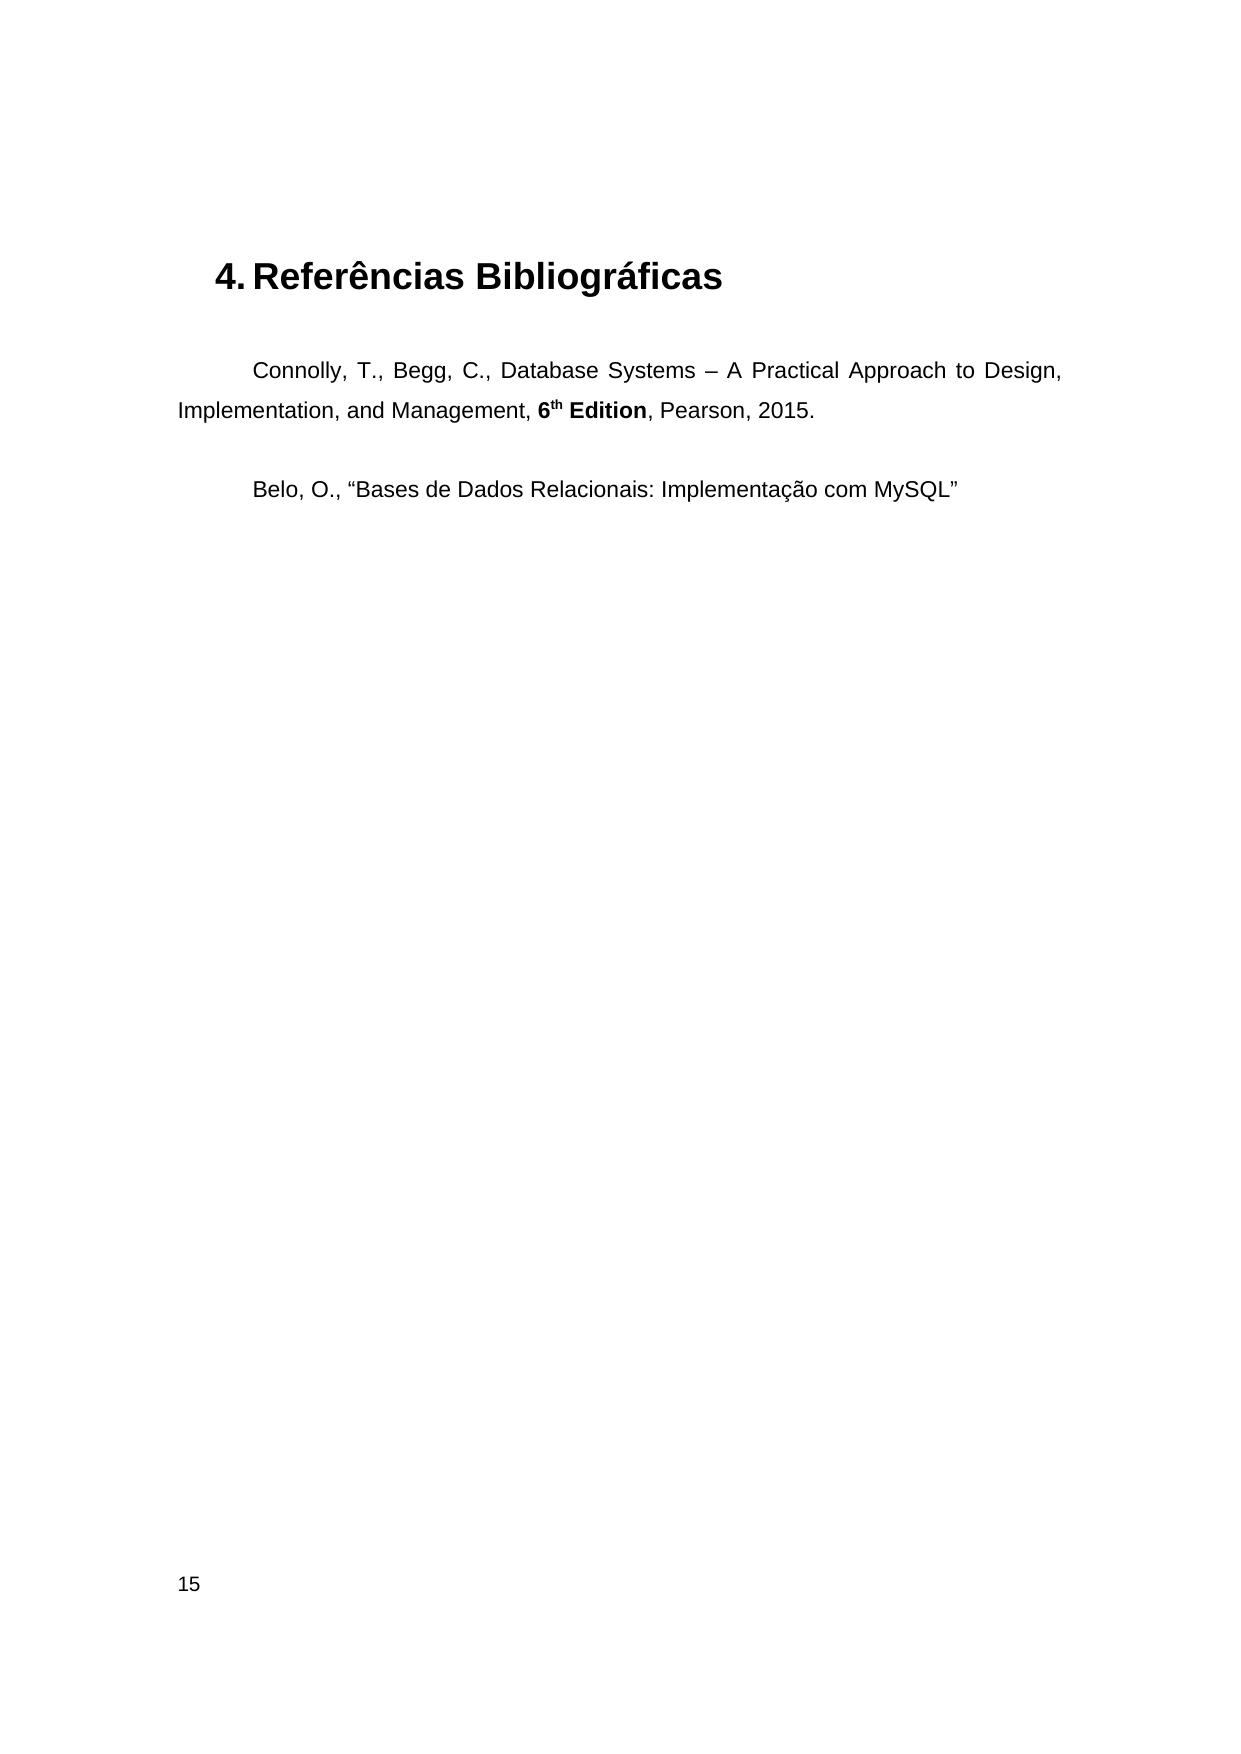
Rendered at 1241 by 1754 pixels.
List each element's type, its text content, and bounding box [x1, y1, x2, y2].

subtitle Referências Bibliográficas [215, 254, 1063, 298]
text Connolly, T., Begg, C., Database Systems – A Practical Approach to Design, Implementation, and Management, 6th Edition, Pearson, 2015. [177, 357, 1063, 423]
text Belo, O., “Bases de Dados Relacionais: Implementação com MySQL” [177, 476, 1063, 502]
